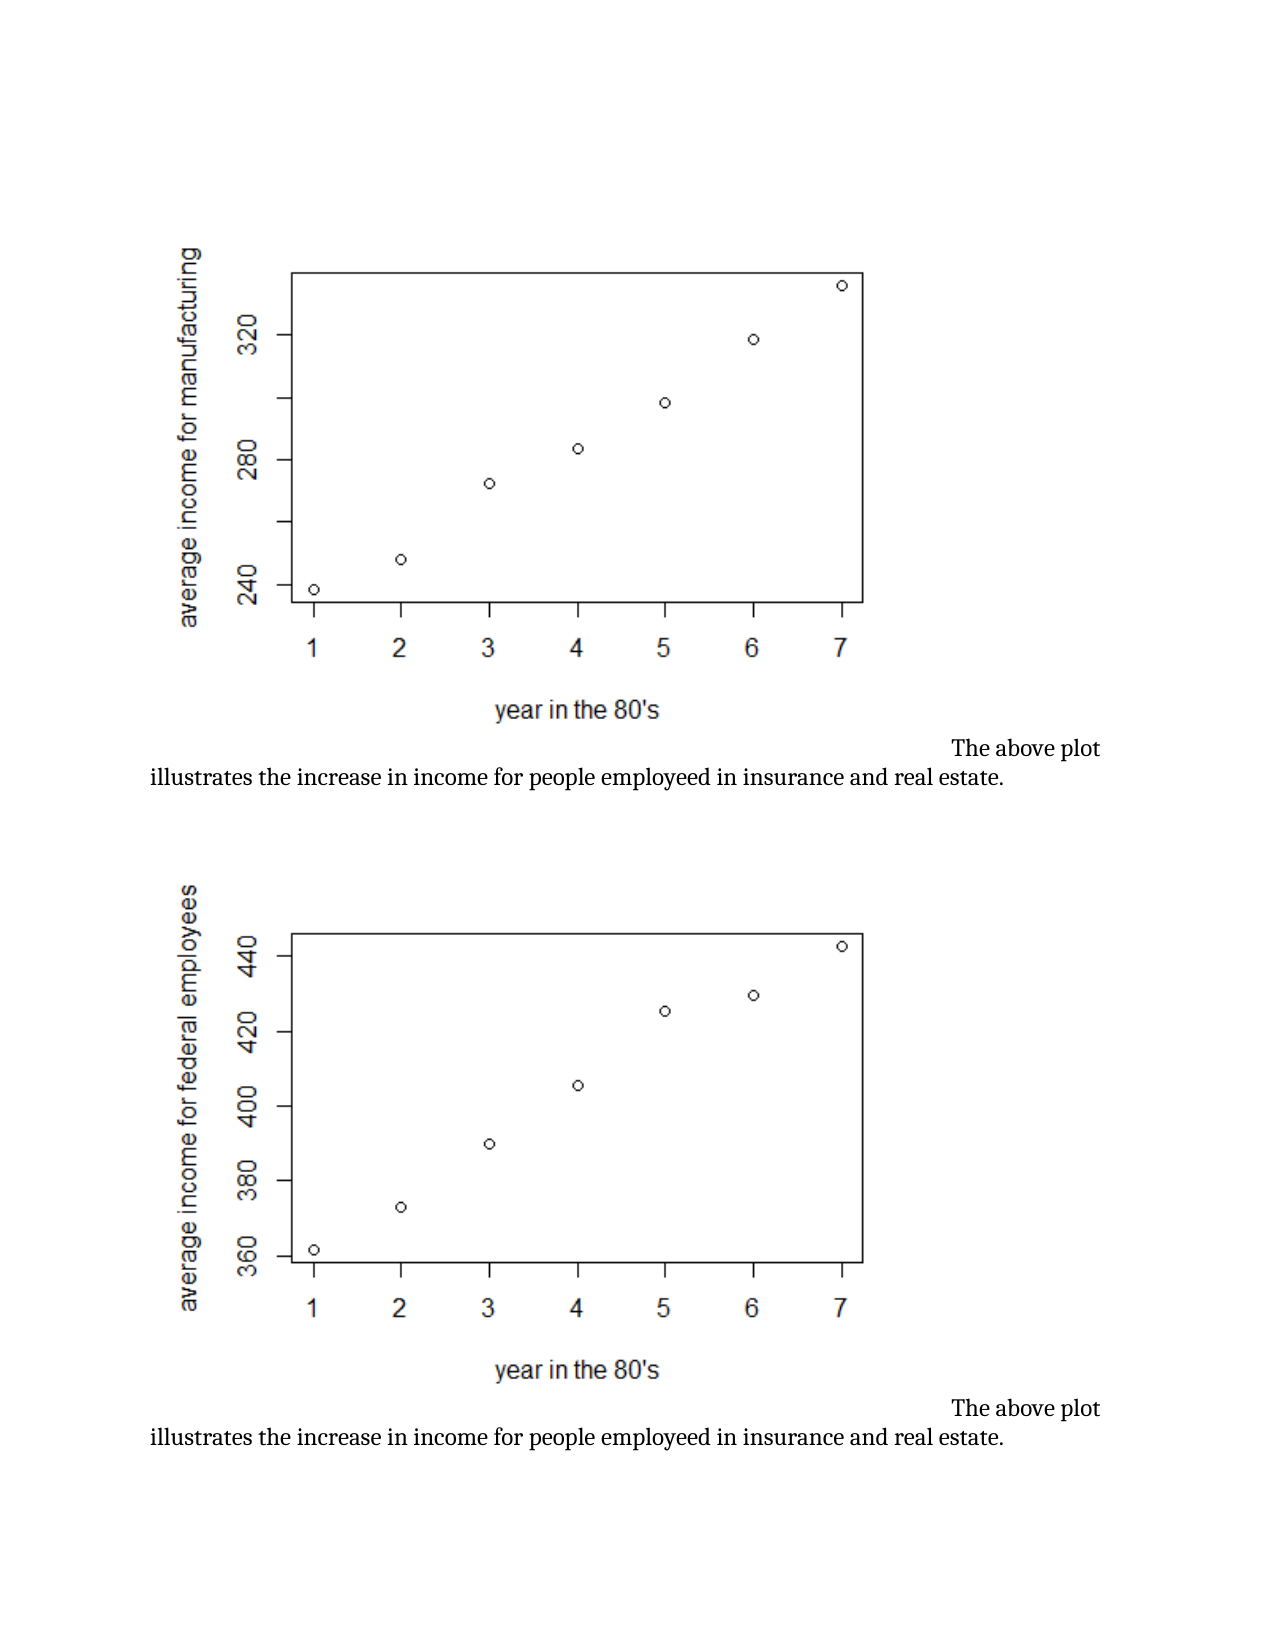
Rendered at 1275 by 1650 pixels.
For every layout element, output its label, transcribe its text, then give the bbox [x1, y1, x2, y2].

picture [168, 150, 927, 757]
picture [168, 810, 927, 1417]
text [150, 810, 1125, 1451]
